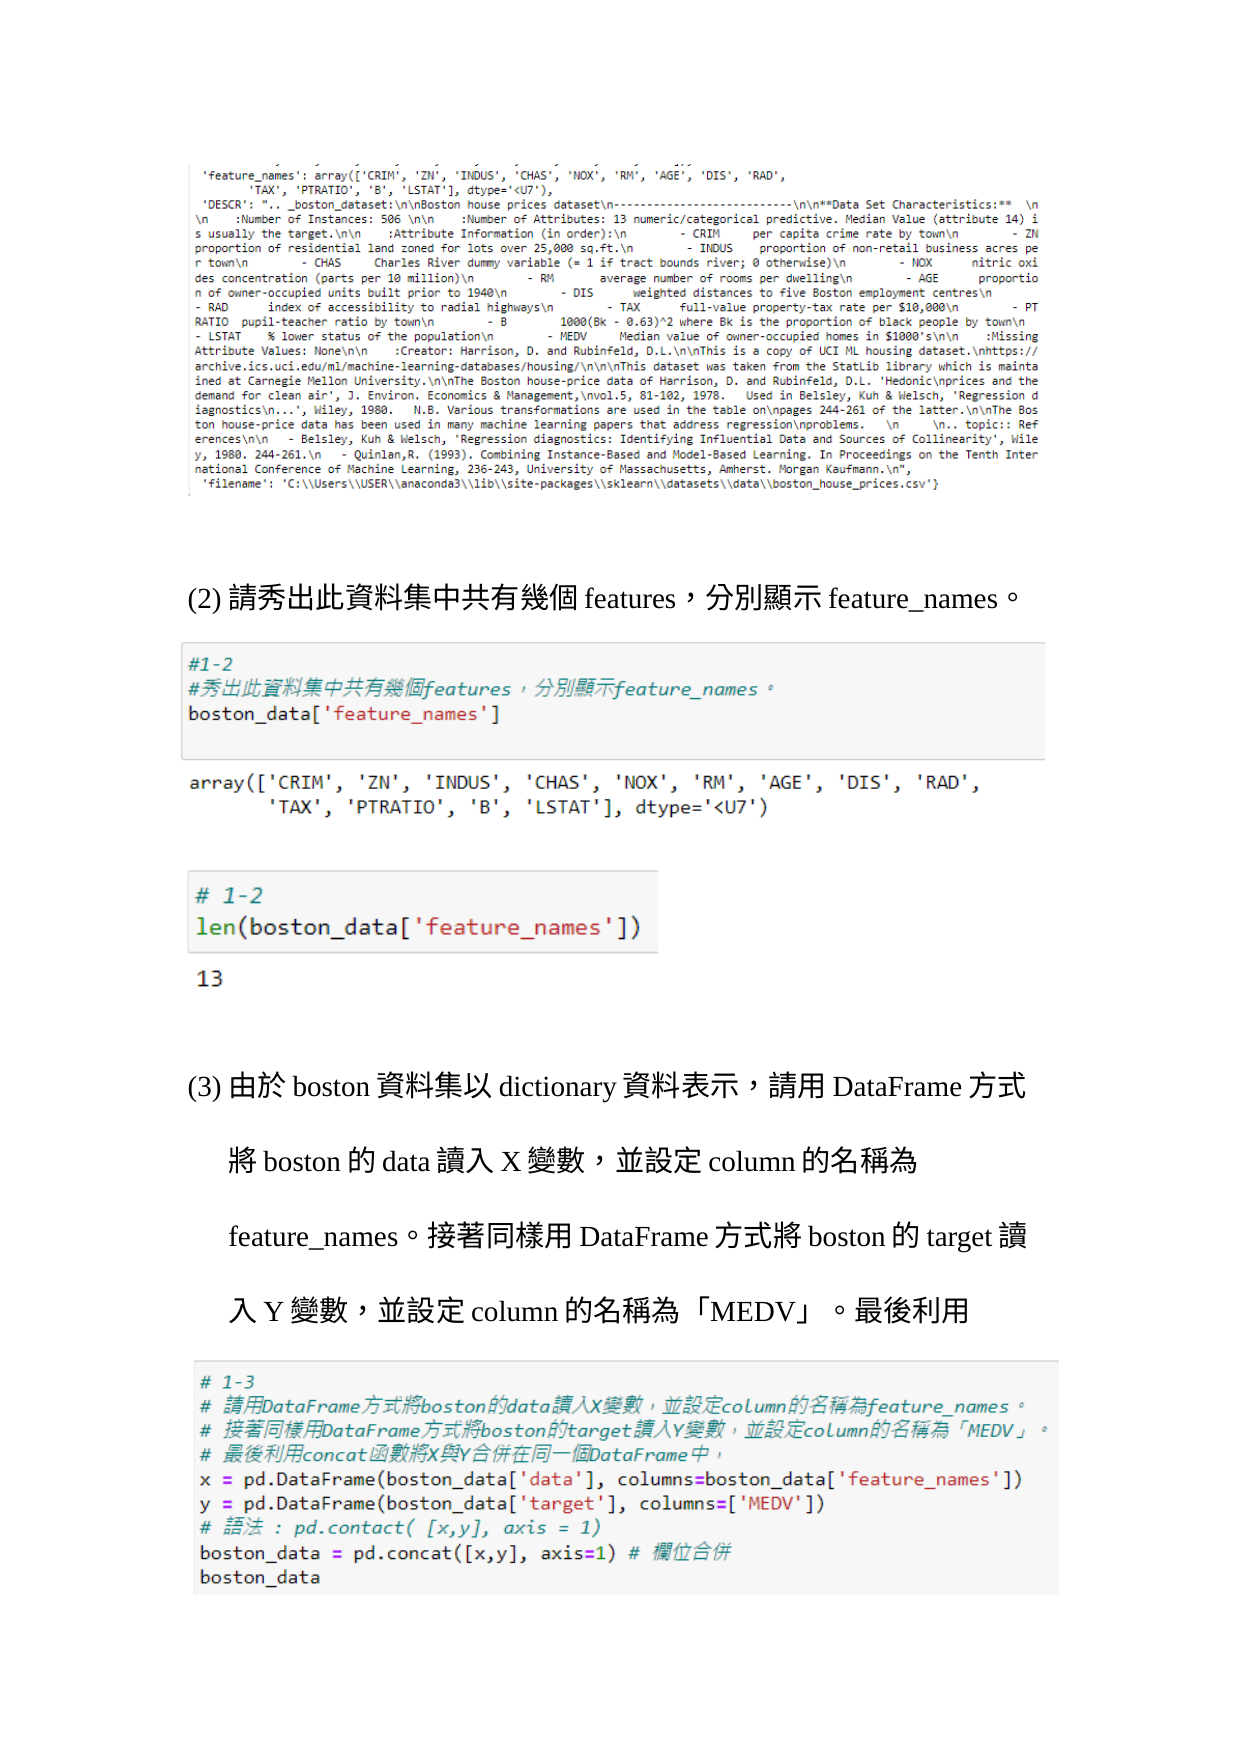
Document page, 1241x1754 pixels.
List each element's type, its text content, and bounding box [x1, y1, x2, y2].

picture [187, 869, 658, 1007]
picture [193, 1358, 1059, 1595]
list 請秀出此資料集中共有幾個features，分別顯示feature_names。 [187, 558, 1053, 633]
picture [187, 164, 1053, 498]
picture [180, 641, 1046, 846]
